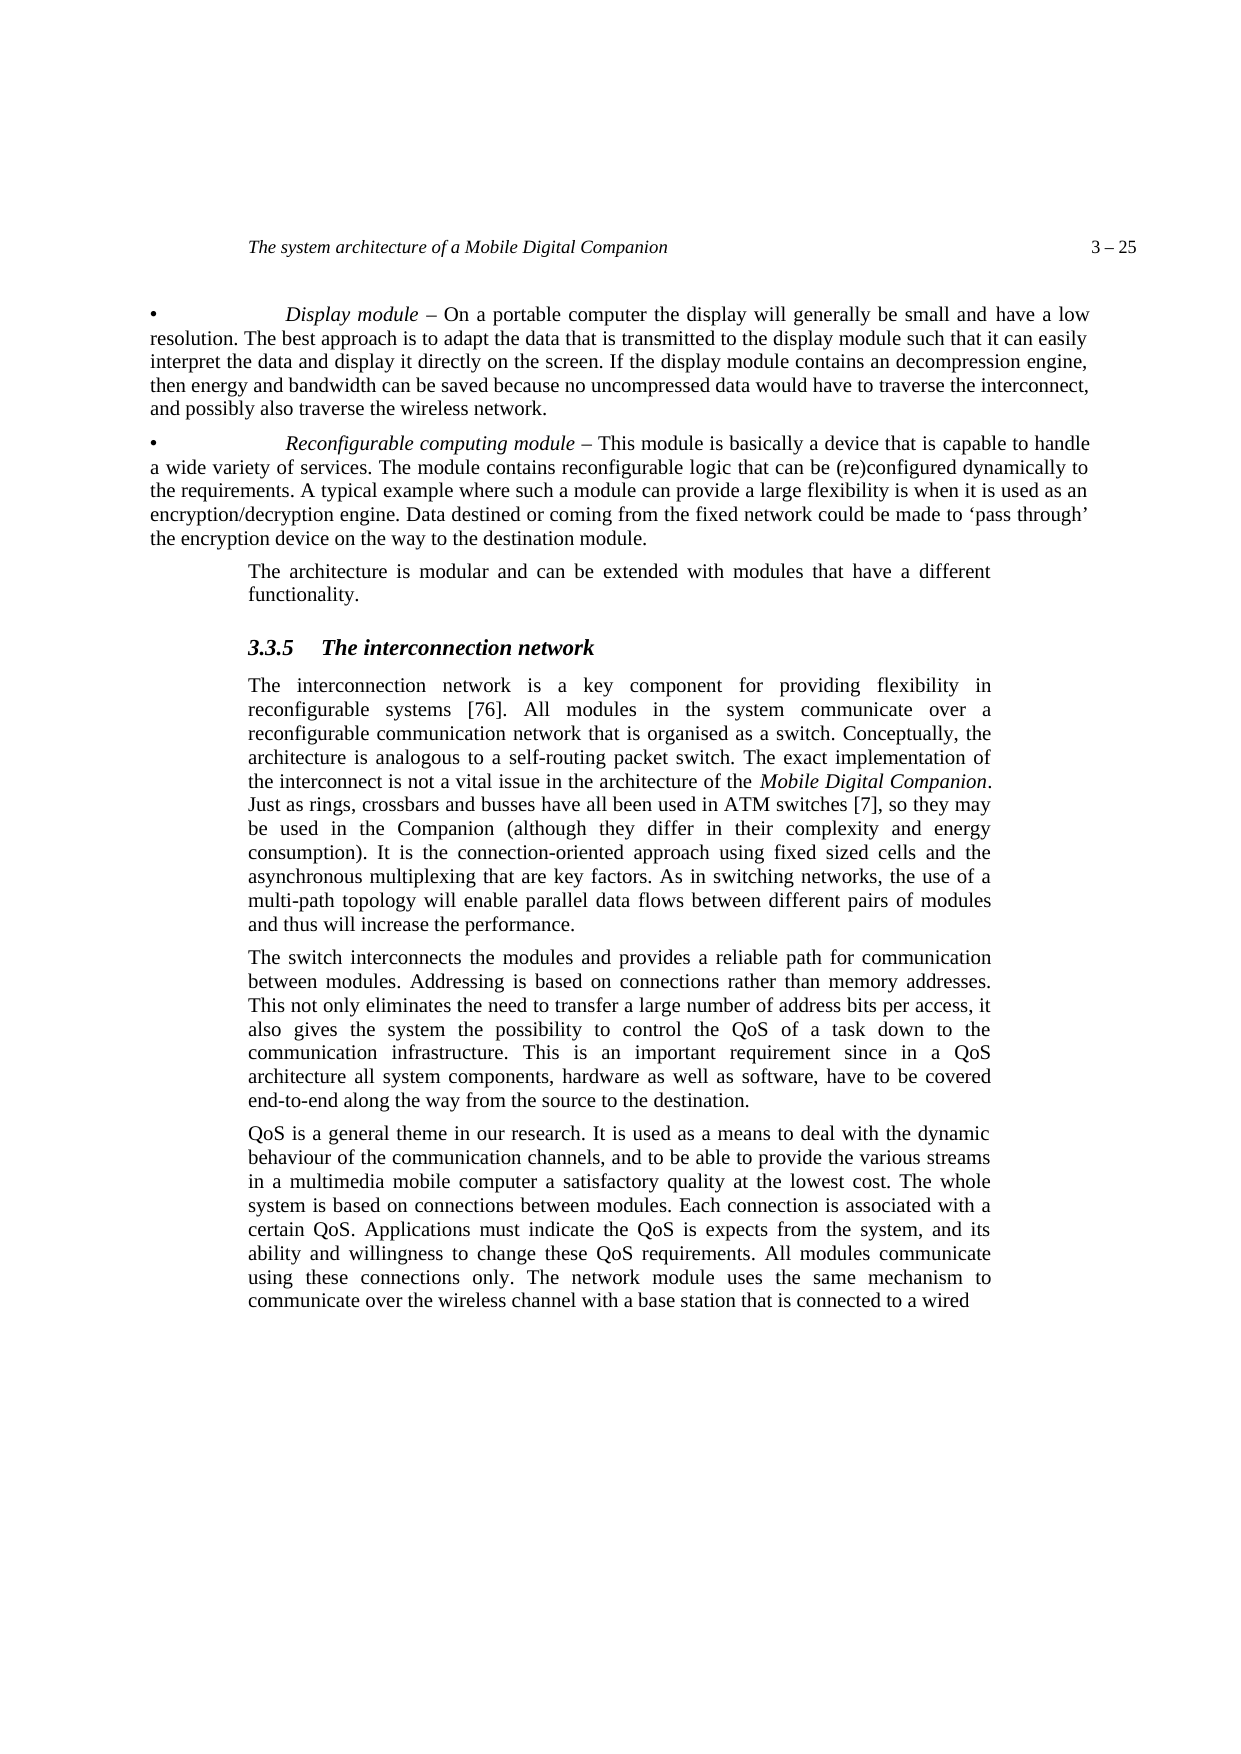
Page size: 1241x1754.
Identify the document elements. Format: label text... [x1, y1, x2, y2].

list Reconfigurable computing module – This module is basically a device that is capable to handle a wide variety of services. The module contains reconfigurable logic that can be (re)configured dynamically to the requirements. A typical example where such a module can provide a large flexibility is when it is used as an encryption/decryption engine. Data destined or coming from the fixed network could be made to ‘pass through’ the encryption device on the way to the destination module. [150, 432, 1090, 550]
list Display module – On a portable computer the display will generally be small and have a low resolution. The best approach is to adapt the data that is transmitted to the display module such that it can easily interpret the data and display it directly on the screen. If the display module contains an decompression engine, then energy and bandwidth can be saved because no uncompressed data would have to traverse the interconnect, and possibly also traverse the wireless network. [150, 302, 1090, 420]
text The architecture is modular and can be extended with modules that have a different functionality. [248, 559, 992, 606]
table_header The system architecture of a Mobile Digital Companion [248, 236, 954, 258]
text 3.3.5 The interconnection network [248, 634, 1090, 660]
text The switch interconnects the modules and provides a reliable path for communication between modules. Addressing is based on connections rather than memory addresses. This not only eliminates the need to transfer a large number of address bits per access, it also gives the system the possibility to control the QoS of a task down to the communication infrastructure. This is an important requirement since in a QoS architecture all system components, hardware as well as software, have to be covered end-to-end along the way from the source to the destination. [248, 945, 992, 1112]
text QoS is a general theme in our research. It is used as a means to deal with the dynamic behaviour of the communication channels, and to be able to provide the various streams in a multimedia mobile computer a satisfactory quality at the lowest cost. The whole system is based on connections between modules. Each connection is associated with a certain QoS. Applications must indicate the QoS is expects from the system, and its ability and willingness to change these QoS requirements. All modules communicate using these connections only. The network module uses the same mechanism to communicate over the wireless channel with a base station that is connected to a wired [248, 1122, 992, 1312]
table_header 3 – 25 [954, 236, 1188, 258]
text The interconnection network is a key component for providing flexibility in reconfigurable systems [76]. All modules in the system communicate over a reconfigurable communication network that is organised as a switch. Conceptually, the architecture is analogous to a self-routing packet switch. The exact implementation of the interconnect is not a vital issue in the architecture of the Mobile Digital Companion. Just as rings, crossbars and busses have all been used in ATM switches [7], so they may be used in the Companion (although they differ in their complexity and energy consumption). It is the connection-oriented approach using fixed sized cells and the asynchronous multiplexing that are key factors. As in switching networks, the use of a multi-path topology will enable parallel data flows between different pairs of modules and thus will increase the performance. [248, 673, 992, 936]
